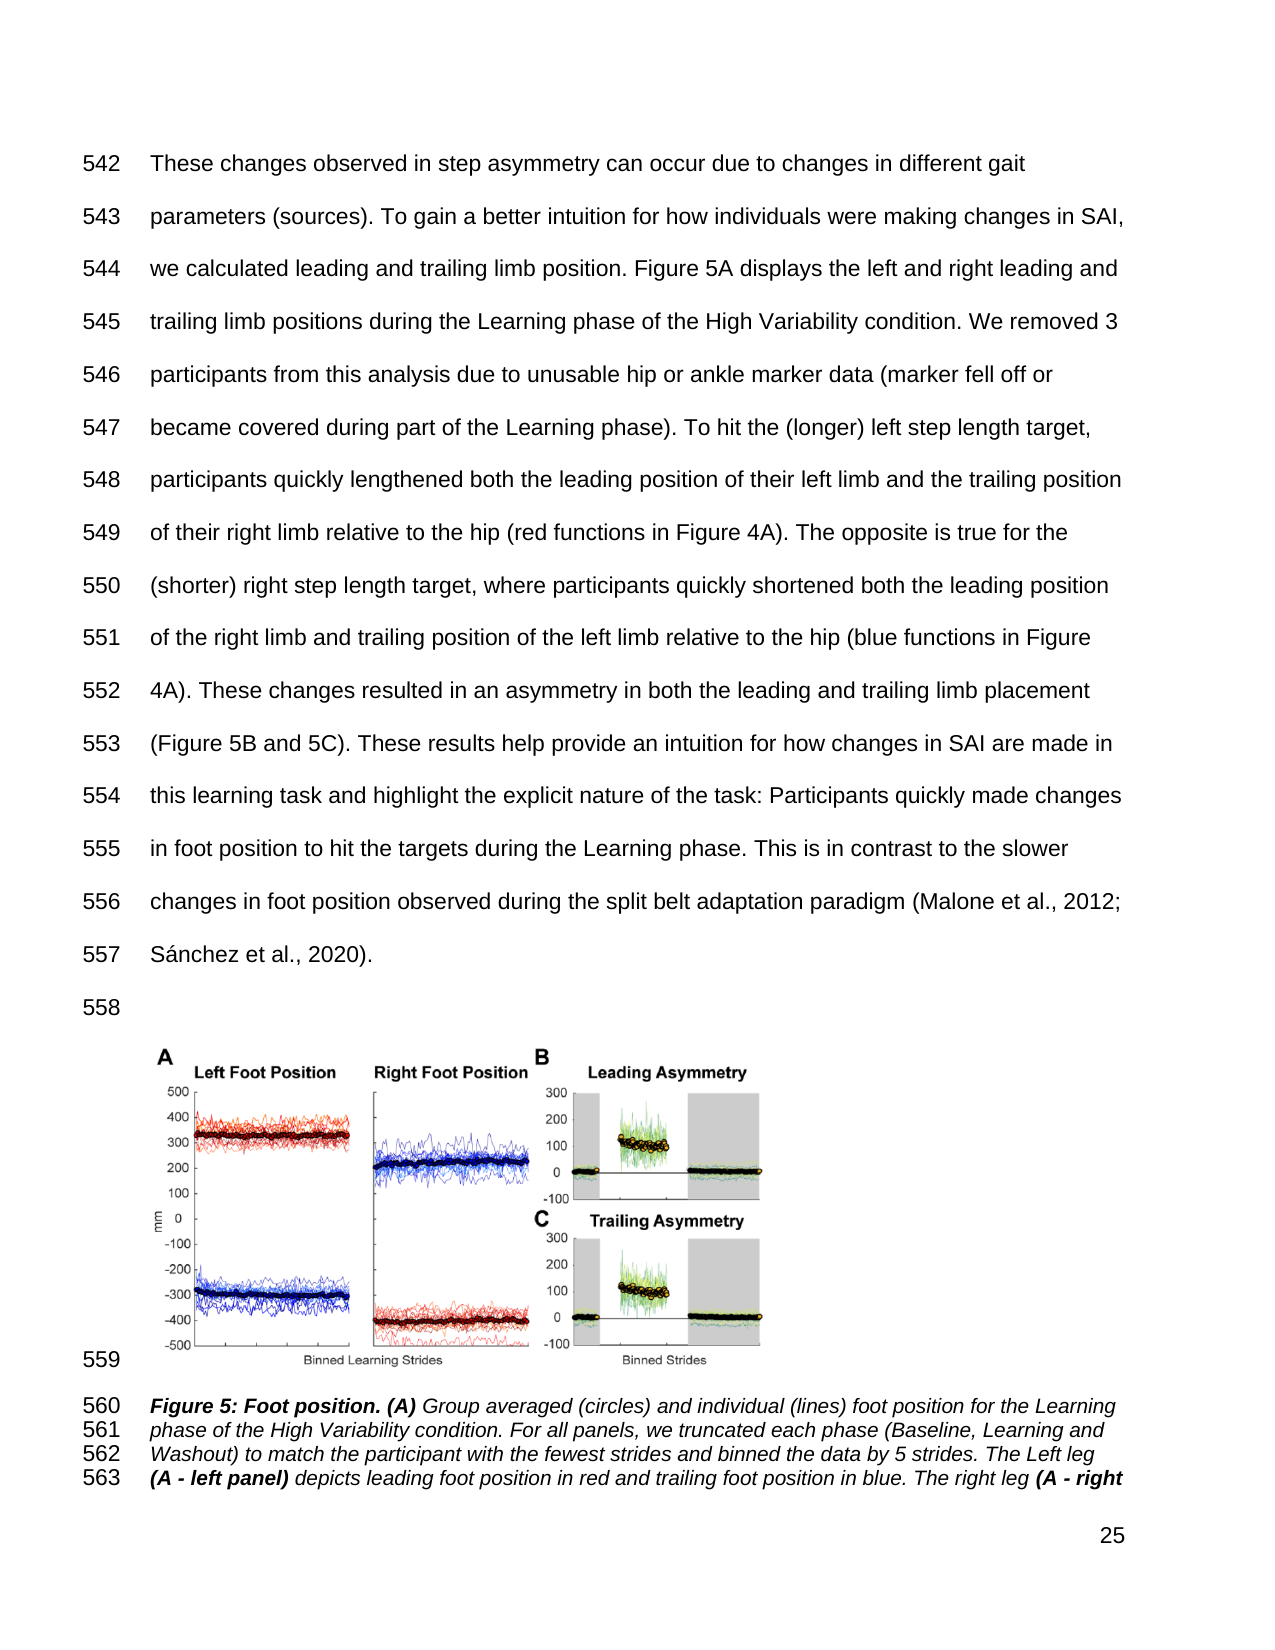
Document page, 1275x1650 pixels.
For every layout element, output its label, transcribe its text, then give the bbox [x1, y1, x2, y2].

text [150, 1394, 1125, 1490]
text These changes observed in step asymmetry can occur due to changes in different gait parameters (sources). To gain a better intuition for how individuals were making changes in SAI, we calculated leading and trailing limb position. Figure 5A displays the left and right leading and trailing limb positions during the Learning phase of the High Variability condition. We removed 3 participants from this analysis due to unusable hip or ankle marker data (marker fell off or became covered during part of the Learning phase). To hit the (longer) left step length target, participants quickly lengthened both the leading position of their left limb and the trailing position of their right limb relative to the hip (red functions in Figure 4A). The opposite is true for the (shorter) right step length target, where participants quickly shortened both the leading position of the right limb and trailing position of the left limb relative to the hip (blue functions in Figure 4A). These changes resulted in an asymmetry in both the leading and trailing limb placement (Figure 5B and 5C). These results help provide an intuition for how changes in SAI are made in this learning task and highlight the explicit nature of the task: Participants quickly made changes in foot position to hit the targets during the Learning phase. This is in contrast to the slower changes in foot position observed during the split belt adaptation paradigm (Malone et al., 2012; Sánchez et al., 2020). [150, 150, 1125, 967]
picture [150, 1046, 763, 1368]
